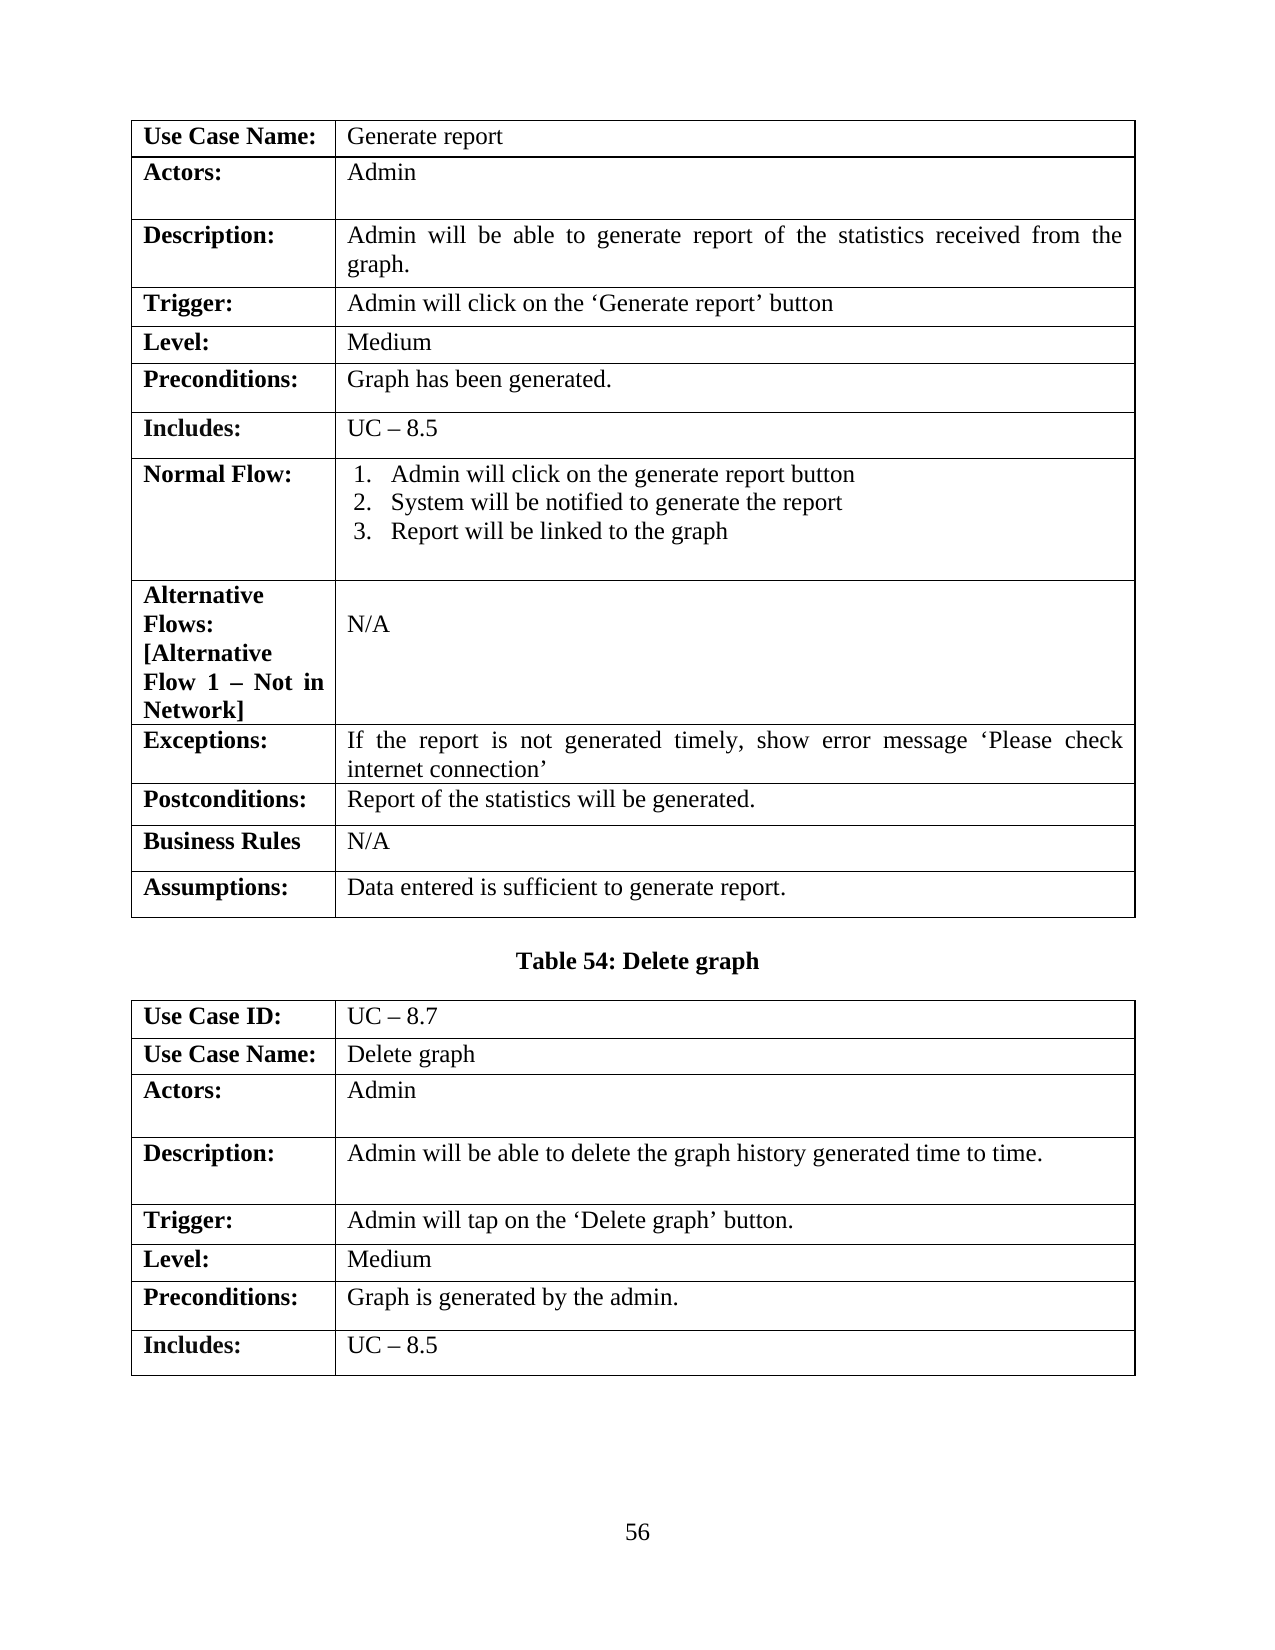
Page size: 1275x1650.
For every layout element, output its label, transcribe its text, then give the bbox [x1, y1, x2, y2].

table_cell Business Rules [132, 826, 335, 871]
table_cell If the report is not generated timely, show error message ‘Please check internet connection’ [336, 725, 1134, 783]
table_cell Medium [336, 327, 1134, 363]
text Table 54: Delete graph [120, 946, 1155, 975]
table_cell UC – 8.5 [336, 413, 1134, 458]
table_cell Includes: [132, 413, 335, 458]
table_cell Delete graph [336, 1039, 1134, 1074]
table_cell Trigger: [132, 1205, 335, 1243]
table_cell N/A [336, 581, 1134, 724]
table_cell Level: [132, 327, 335, 363]
table_cell Normal Flow: [132, 459, 335, 579]
table_cell Description: [132, 220, 335, 287]
table_cell Preconditions: [132, 1282, 335, 1329]
table_cell Includes: [132, 1331, 335, 1375]
table_cell Data entered is sufficient to generate report. [336, 872, 1134, 917]
table_cell UC – 8.5 [336, 1331, 1134, 1375]
table_cell Use Case Name: [132, 1039, 335, 1074]
table_cell Admin will be able to delete the graph history generated time to time. [336, 1138, 1134, 1204]
table_cell Admin will click on the generate report button System will be notified to generate the report Report will be linked to the graph [336, 459, 1134, 579]
table_header Use Case ID: [132, 1001, 335, 1038]
table_cell Assumptions: [132, 872, 335, 917]
table_cell Admin [336, 158, 1134, 219]
table_cell Actors: [132, 1075, 335, 1137]
table_cell Exceptions: [132, 725, 335, 783]
table_cell Admin will be able to generate report of the statistics received from the graph. [336, 220, 1134, 287]
table_cell Graph is generated by the admin. [336, 1282, 1134, 1329]
table_cell Graph has been generated. [336, 364, 1134, 412]
table_cell Medium [336, 1245, 1134, 1281]
table_cell N/A [336, 826, 1134, 871]
table_cell Admin will tap on the ‘Delete graph’ button. [336, 1205, 1134, 1243]
table_cell Report of the statistics will be generated. [336, 784, 1134, 825]
table_cell Level: [132, 1245, 335, 1281]
table_cell Generate report [336, 121, 1134, 156]
table_header UC – 8.7 [336, 1001, 1134, 1038]
table_cell Alternative Flows: [Alternative Flow 1 – Not in Network] [132, 581, 335, 724]
table_cell Description: [132, 1138, 335, 1204]
table_cell Actors: [132, 158, 335, 219]
table_cell Postconditions: [132, 784, 335, 825]
table_cell Admin will click on the ‘Generate report’ button [336, 288, 1134, 326]
table_cell Trigger: [132, 288, 335, 326]
table_cell Admin [336, 1075, 1134, 1137]
table_cell Preconditions: [132, 364, 335, 412]
table_cell Use Case Name: [132, 121, 335, 156]
